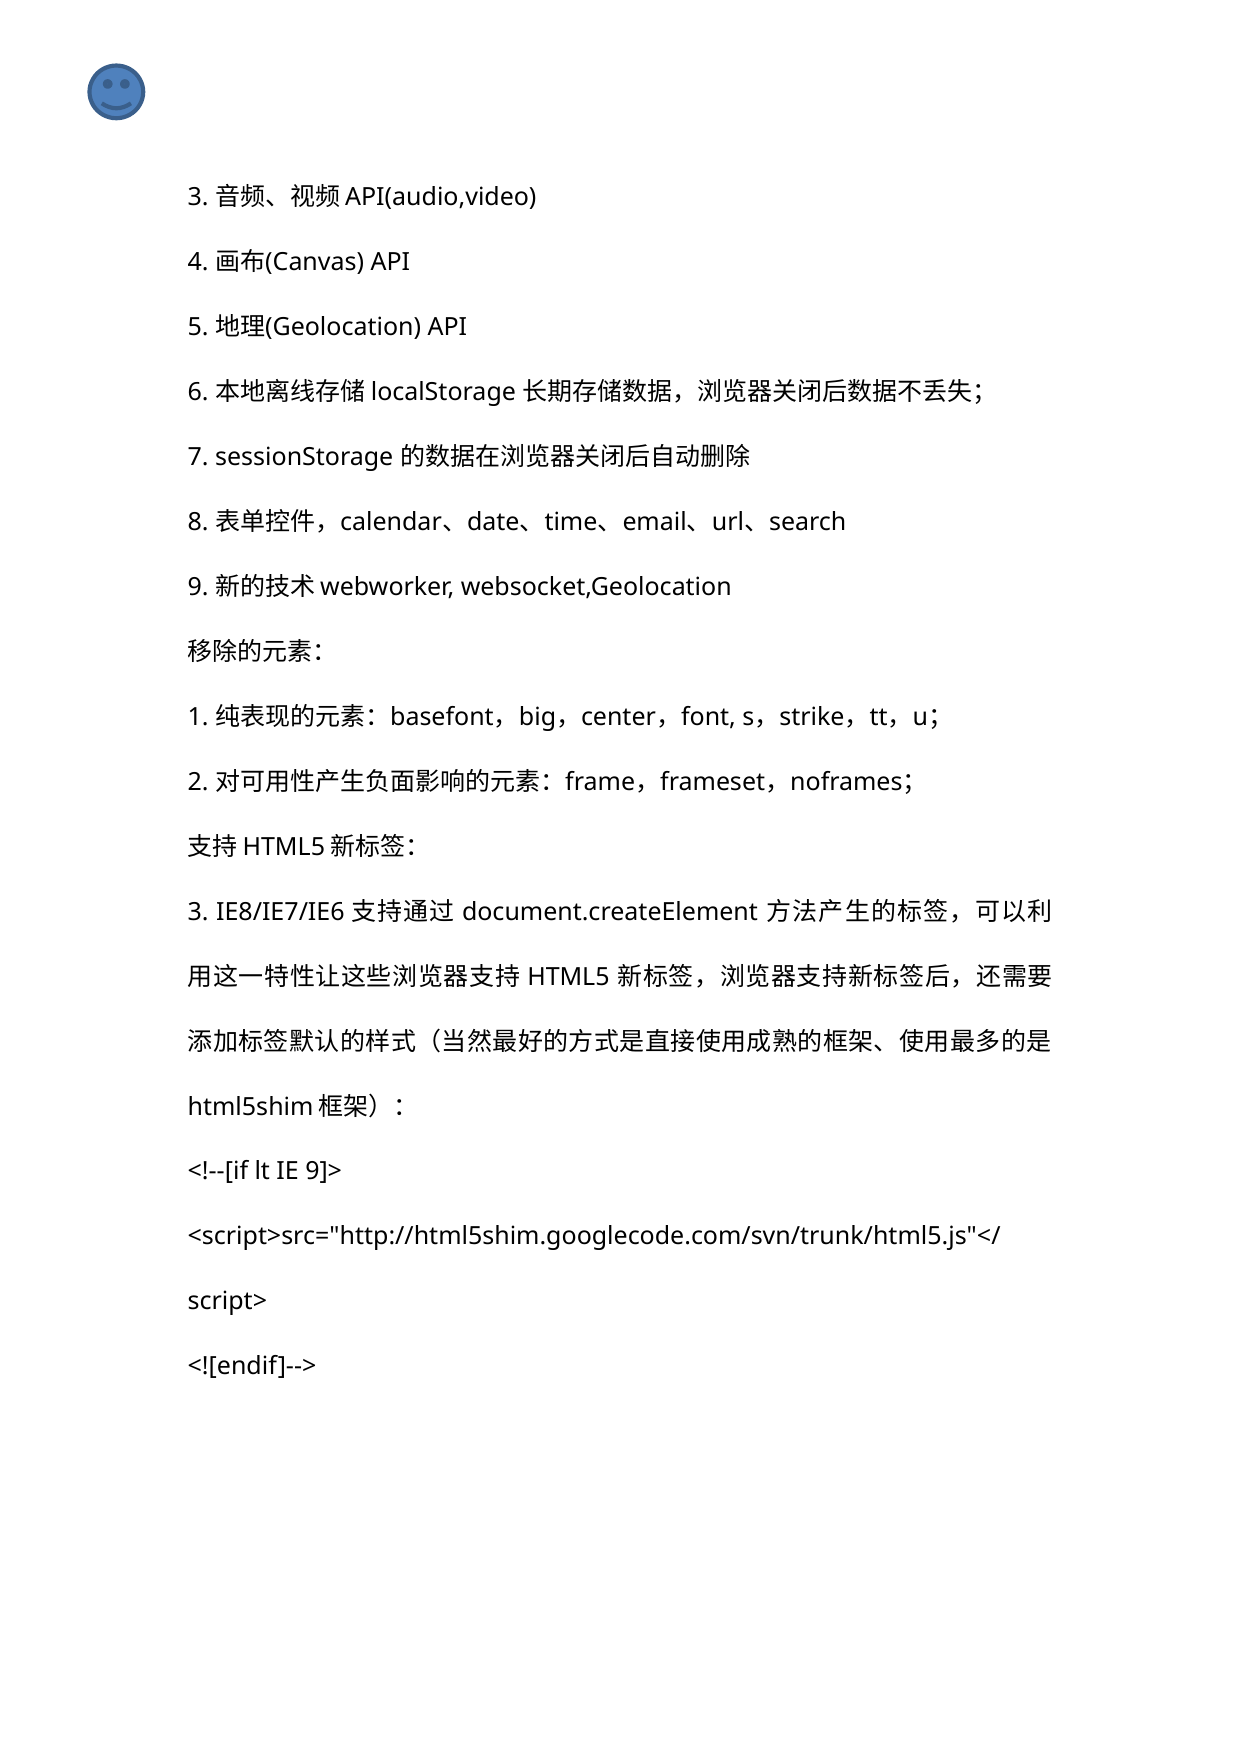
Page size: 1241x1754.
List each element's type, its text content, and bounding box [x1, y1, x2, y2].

text 4. 画布(Canvas) API [187, 227, 1053, 292]
text 1. 纯表现的元素：basefont，big，center，font, s，strike，tt，u； [187, 682, 1053, 747]
text 支持HTML5新标签： [187, 812, 1053, 877]
text 3. 音频、视频API(audio,video) [187, 162, 1053, 227]
text <!--[if lt IE 9]> [187, 1137, 1053, 1202]
text 3. IE8/IE7/IE6支持通过 document.createElement 方法产生的标签，可以利用这一特性让这些浏览器支持 HTML5 新标签，浏览器支持新标签后，还需要添加标签默认的样式（当然最好的方式是直接使用成熟的框架、使用最多的是html5shim框架）： [187, 877, 1053, 1137]
text 7. sessionStorage 的数据在浏览器关闭后自动删除 [187, 422, 1053, 487]
text 9. 新的技术webworker, websocket,Geolocation [187, 552, 1053, 617]
text 移除的元素： [187, 617, 1053, 682]
text 6. 本地离线存储 localStorage 长期存储数据，浏览器关闭后数据不丢失； [187, 357, 1053, 422]
text 2. 对可用性产生负面影响的元素：frame，frameset，noframes； [187, 747, 1053, 812]
text <script>src="http://html5shim.googlecode.com/svn/trunk/html5.js"</script> [187, 1202, 1053, 1332]
text <![endif]--> [187, 1332, 1053, 1397]
text 5. 地理(Geolocation) API [187, 292, 1053, 357]
text 8. 表单控件，calendar、date、time、email、url、search [187, 487, 1053, 552]
